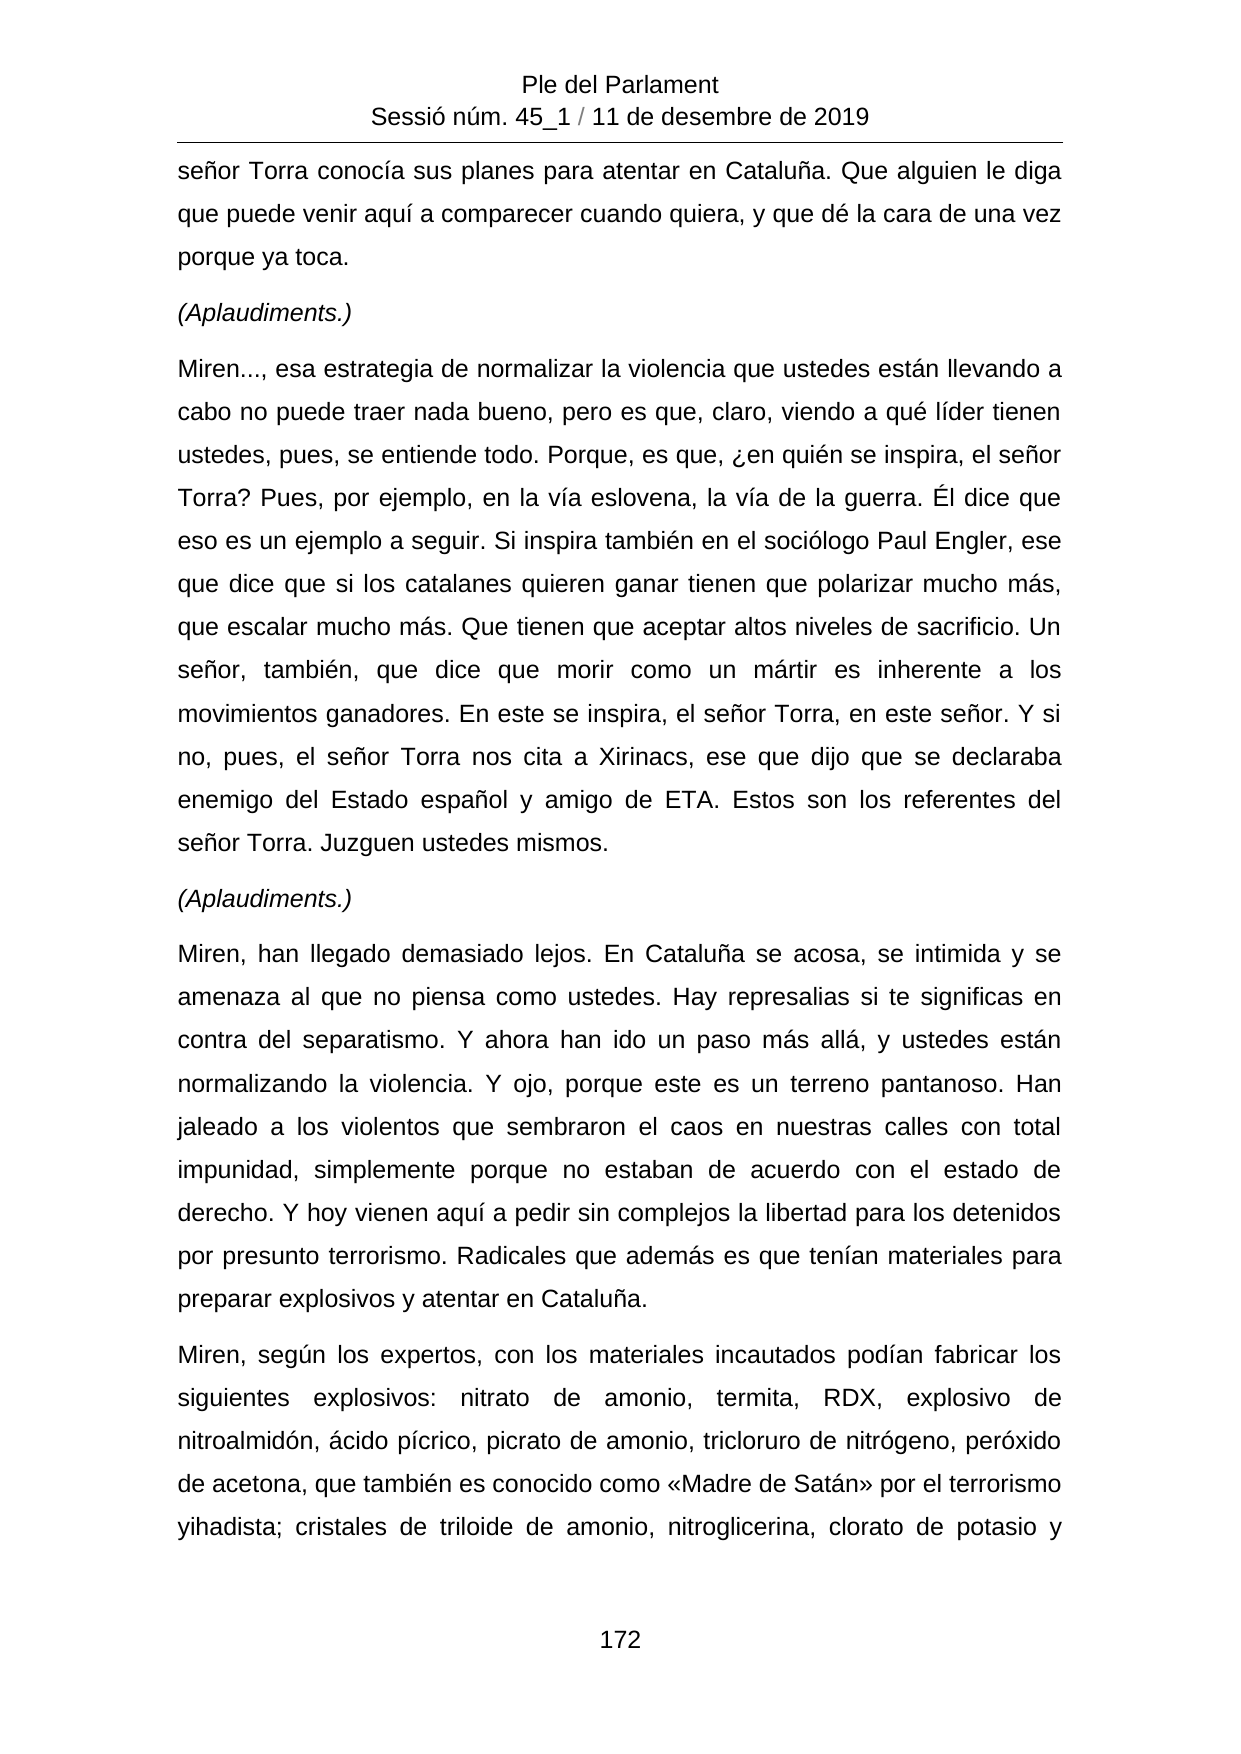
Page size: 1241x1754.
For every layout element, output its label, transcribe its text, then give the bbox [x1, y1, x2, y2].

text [177, 156, 1063, 271]
text Miren..., esa estrategia de normalizar la violencia que ustedes están llevando a cabo no puede traer nada bueno, pero es que, claro, viendo a qué líder tienen ustedes, pues, se entiende todo. Porque, es que, ¿en quién se inspira, el señor Torra? Pues, por ejemplo, en la vía eslovena, la vía de la guerra. Él dice que eso es un ejemplo a seguir. Si inspira también en el sociólogo Paul Engler, ese que dice que si los catalanes quieren ganar tienen que polarizar mucho más, que escalar mucho más. Que tienen que aceptar altos niveles de sacrificio. Un señor, también, que dice que morir como un mártir es inherente a los movimientos ganadores. En este se inspira, el señor Torra, en este señor. Y si no, pues, el señor Torra nos cita a Xirinacs, ese que dijo que se declaraba enemigo del Estado español y amigo de ETA. Estos son los referentes del señor Torra. Juzguen ustedes mismos. [177, 353, 1063, 857]
text Miren, han llegado demasiado lejos. En Cataluña se acosa, se intimida y se amenaza al que no piensa como ustedes. Hay represalias si te significas en contra del separatismo. Y ahora han ido un paso más allá, y ustedes están normalizando la violencia. Y ojo, porque este es un terreno pantanoso. Han jaleado a los violentos que sembraron el caos en nuestras calles con total impunidad, simplemente porque no estaban de acuerdo con el estado de derecho. Y hoy vienen aquí a pedir sin complejos la libertad para los detenidos por presunto terrorismo. Radicales que además es que tenían materiales para preparar explosivos y atentar en Cataluña. [177, 939, 1063, 1313]
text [177, 1340, 1063, 1541]
text (Aplaudiments.) [177, 883, 1063, 912]
text (Aplaudiments.) [177, 298, 1063, 327]
